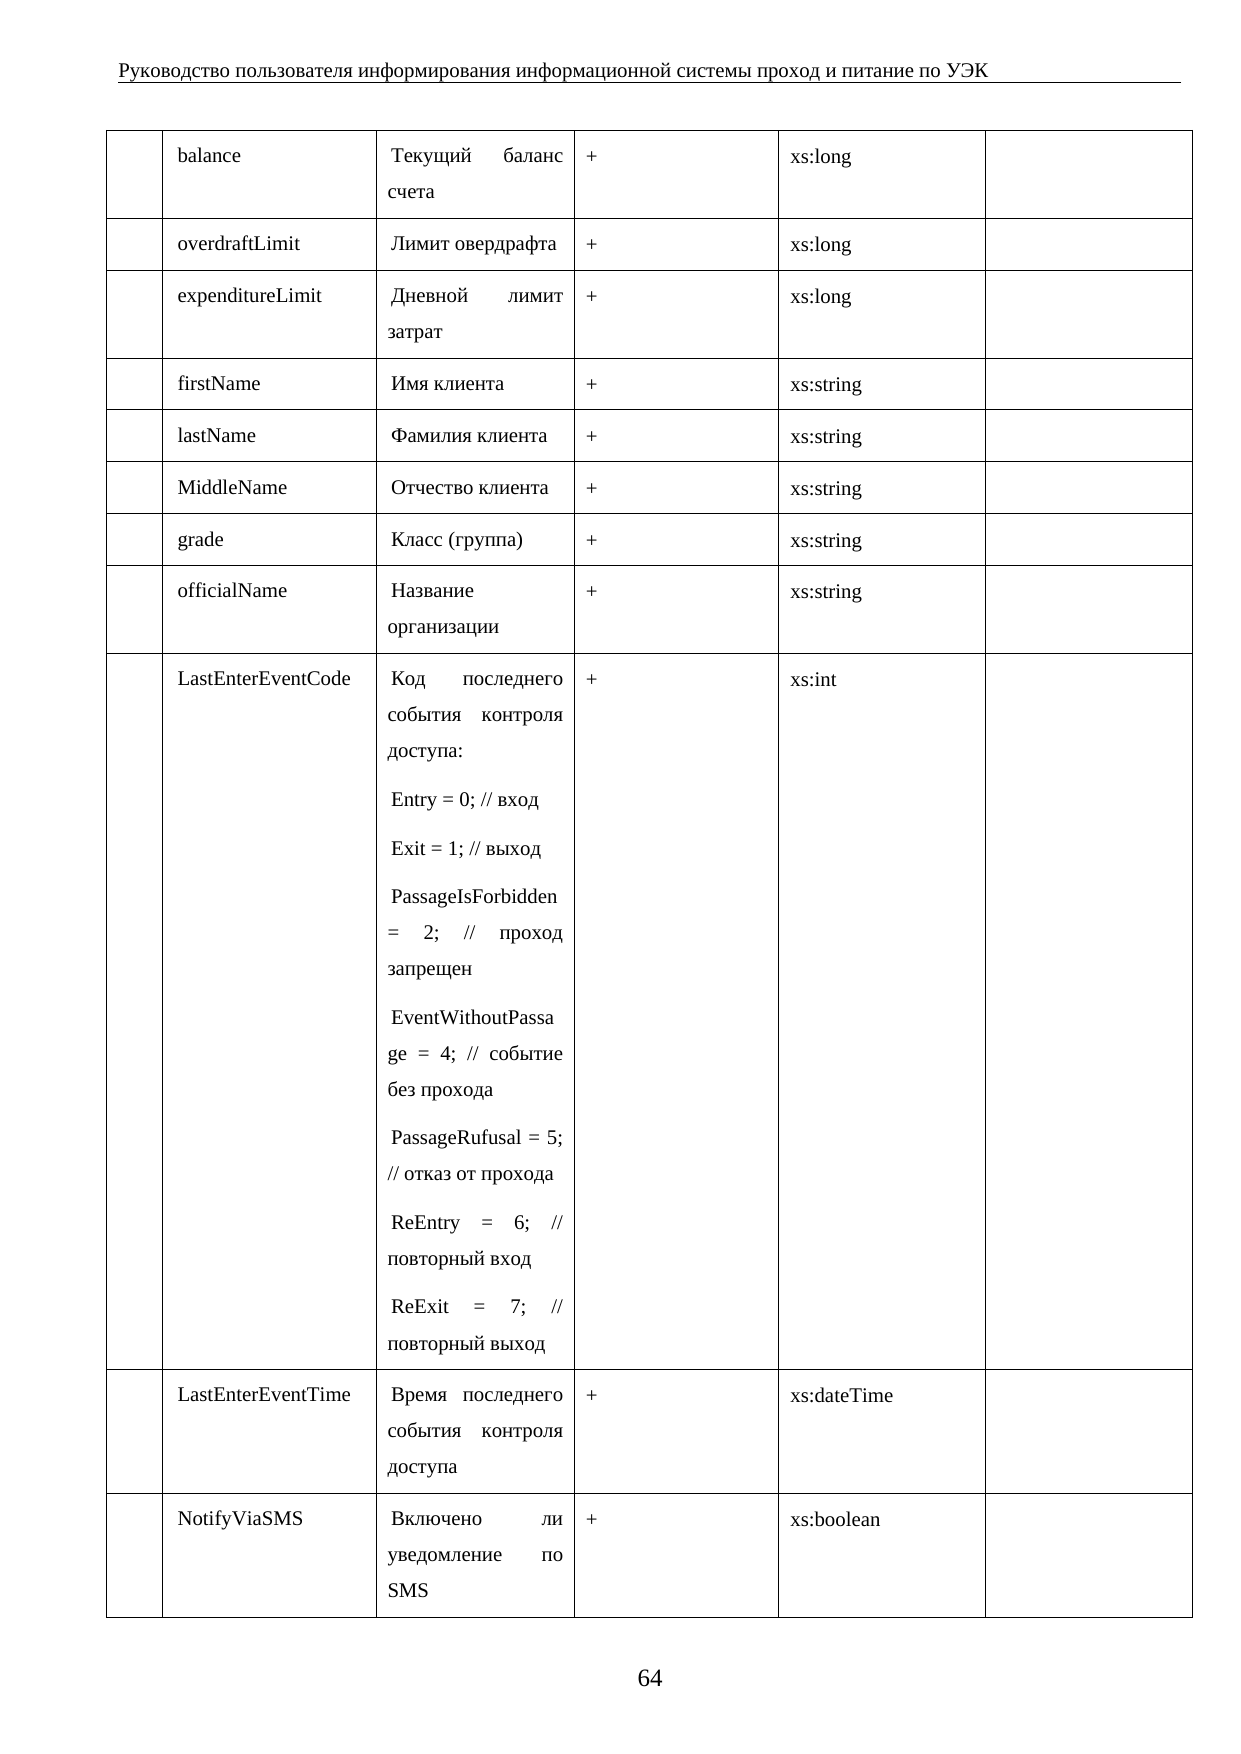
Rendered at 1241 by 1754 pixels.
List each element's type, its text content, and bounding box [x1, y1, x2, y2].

table_cell Отчество клиента [377, 462, 574, 513]
table_cell + [575, 271, 778, 357]
table_cell overdraftLimit [163, 219, 376, 269]
table_cell MiddleName [163, 462, 376, 513]
table_cell [107, 219, 162, 269]
table_cell grade [163, 514, 376, 565]
table_cell [107, 514, 162, 565]
table_cell [986, 359, 1192, 409]
table_cell Название организации [377, 566, 574, 653]
table_cell [986, 271, 1192, 357]
table_cell [986, 1494, 1192, 1617]
table_cell + [575, 462, 778, 513]
table_cell [986, 654, 1192, 1369]
table_cell xs:long [779, 219, 985, 269]
table_cell xs:string [779, 514, 985, 565]
table_cell Код последнего события контроля доступа: Entry = 0; // вход Exit = 1; // выход PassageIsForbidden = 2; // проход запрещен EventWithoutPassage = 4; // событие без прохода PassageRufusal = 5; // отказ от прохода ReEntry = 6; // повторный вход ReExit = 7; // повторный выход [377, 654, 574, 1369]
table_cell NotifyViaSMS [163, 1494, 376, 1617]
table_cell + [575, 654, 778, 1369]
table_cell Текущий баланс счета [377, 131, 574, 218]
table_cell + [575, 131, 778, 218]
table_cell LastEnterEventTime [163, 1370, 376, 1493]
table_cell [986, 566, 1192, 653]
table_cell xs:string [779, 462, 985, 513]
table_cell xs:string [779, 359, 985, 409]
table_cell [107, 462, 162, 513]
table_cell [986, 1370, 1192, 1493]
table_cell + [575, 1494, 778, 1617]
table_cell lastName [163, 410, 376, 461]
table_cell Фамилия клиента [377, 410, 574, 461]
table_cell [986, 462, 1192, 513]
table_cell expenditureLimit [163, 271, 376, 357]
table_cell [107, 1370, 162, 1493]
table_cell [107, 131, 162, 218]
table_cell xs:boolean [779, 1494, 985, 1617]
table_cell officialName [163, 566, 376, 653]
table_cell firstName [163, 359, 376, 409]
table_cell xs:long [779, 271, 985, 357]
table_cell [986, 410, 1192, 461]
table_cell + [575, 566, 778, 653]
table_cell [107, 566, 162, 653]
table_cell + [575, 219, 778, 269]
table_cell Имя клиента [377, 359, 574, 409]
table_cell LastEnterEventCode [163, 654, 376, 1369]
table_cell [986, 514, 1192, 565]
table_cell xs:string [779, 410, 985, 461]
table_cell [107, 654, 162, 1369]
table_cell Лимит овердрафта [377, 219, 574, 269]
table_cell + [575, 359, 778, 409]
table_cell Время последнего события контроля доступа [377, 1370, 574, 1493]
table_cell [986, 131, 1192, 218]
table_cell xs:string [779, 566, 985, 653]
table_cell xs:dateTime [779, 1370, 985, 1493]
table_cell balance [163, 131, 376, 218]
table_cell Дневной лимит затрат [377, 271, 574, 357]
table_cell xs:int [779, 654, 985, 1369]
table_cell [986, 219, 1192, 269]
table_cell Включено ли уведомление по SMS [377, 1494, 574, 1617]
table_cell xs:long [779, 131, 985, 218]
table_cell + [575, 410, 778, 461]
table_cell [107, 410, 162, 461]
table_cell [107, 359, 162, 409]
table_cell Класс (группа) [377, 514, 574, 565]
table_cell [107, 271, 162, 357]
table_cell + [575, 514, 778, 565]
table_cell [107, 1494, 162, 1617]
table_cell + [575, 1370, 778, 1493]
